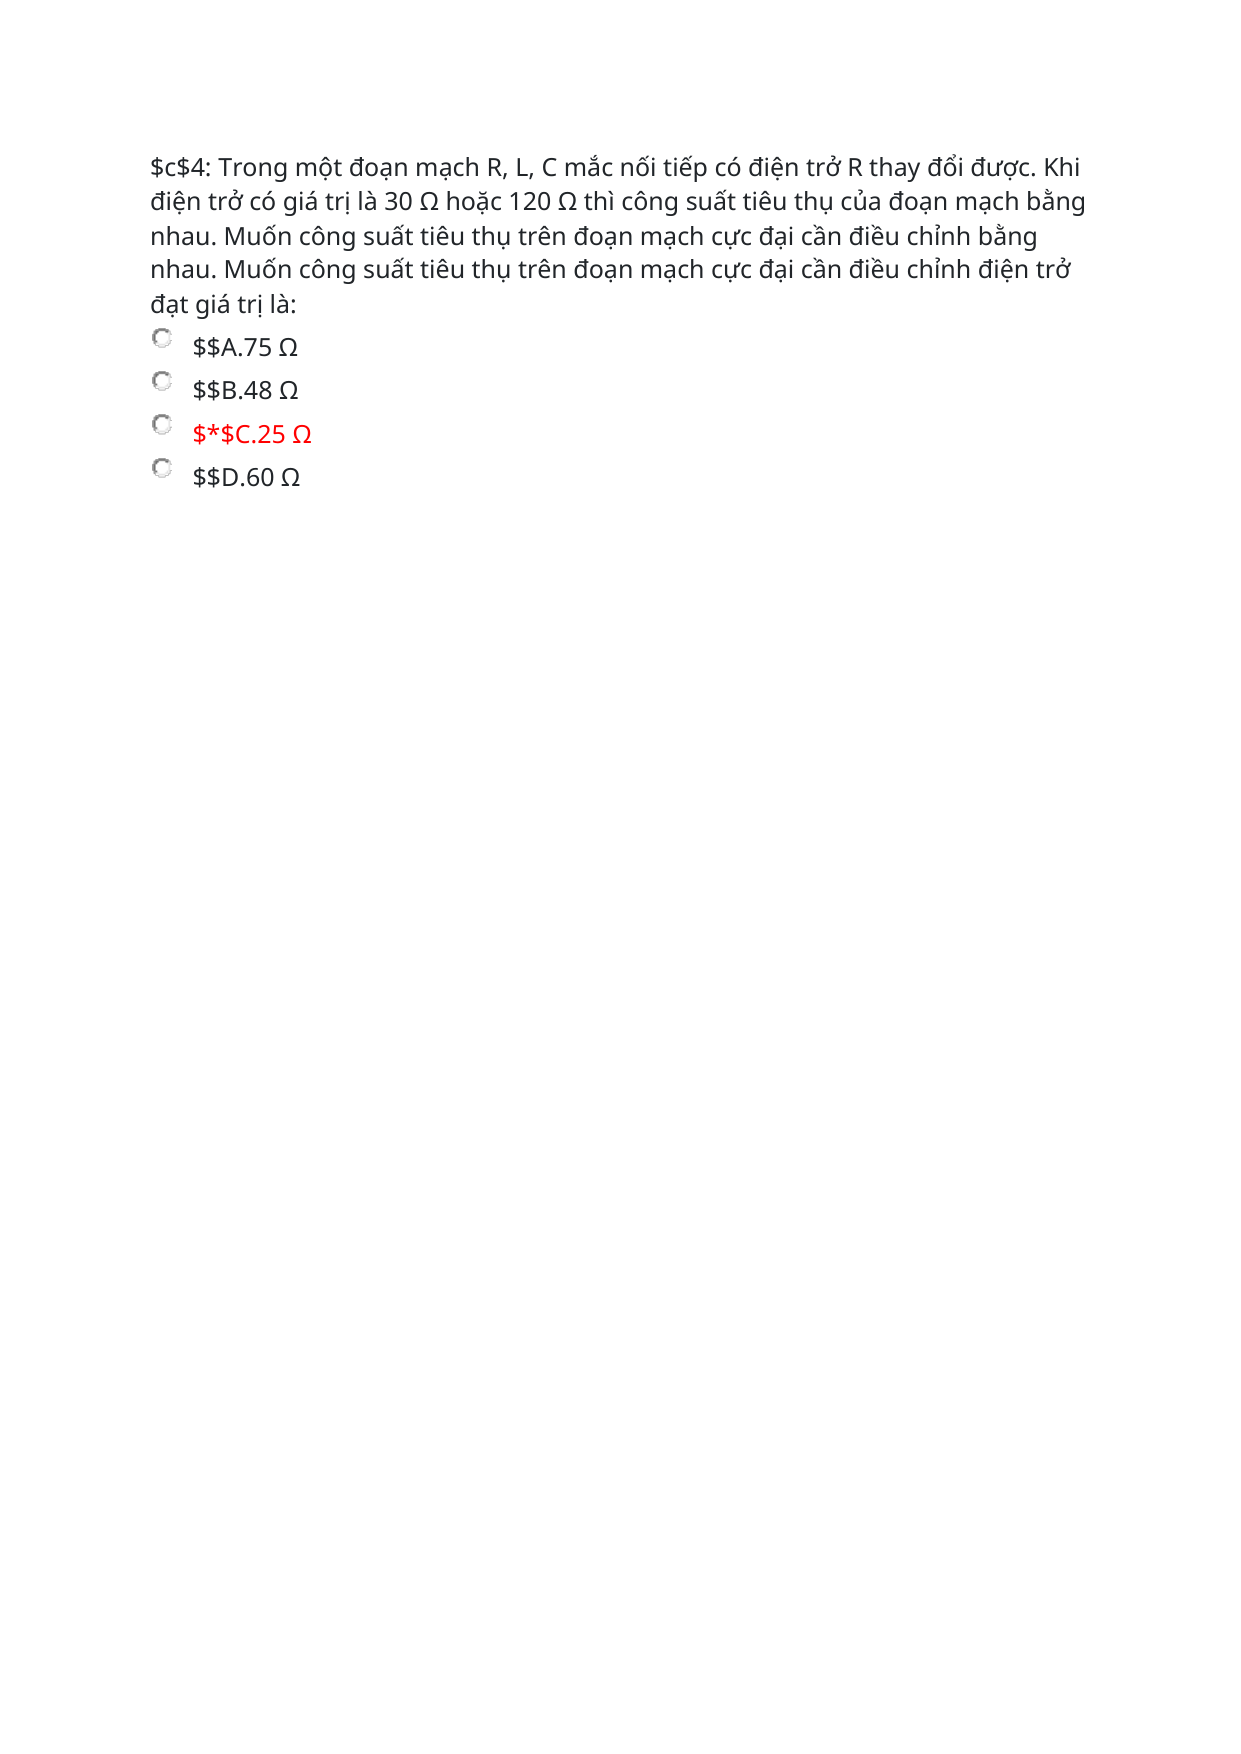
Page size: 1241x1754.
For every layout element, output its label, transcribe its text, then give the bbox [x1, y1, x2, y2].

text $$A.75 Ω [150, 320, 1090, 364]
text $$D.60 Ω [150, 450, 1090, 494]
text $c$4: Trong một đoạn mạch R, L, C mắc nối tiếp có điện trở R thay đổi được. Khi điện trở có giá trị là 30 Ω hoặc 120 Ω thì công suất tiêu thụ của đoạn mạch bằng nhau. Muốn công suất tiêu thụ trên đoạn mạch cực đại cần điều chỉnh bằng nhau. Muốn công suất tiêu thụ trên đoạn mạch cực đại cần điều chỉnh điện trở đạt giá trị là: [150, 150, 1090, 320]
text $$B.48 Ω [150, 364, 1090, 407]
text $*$C.25 Ω [150, 407, 1090, 450]
